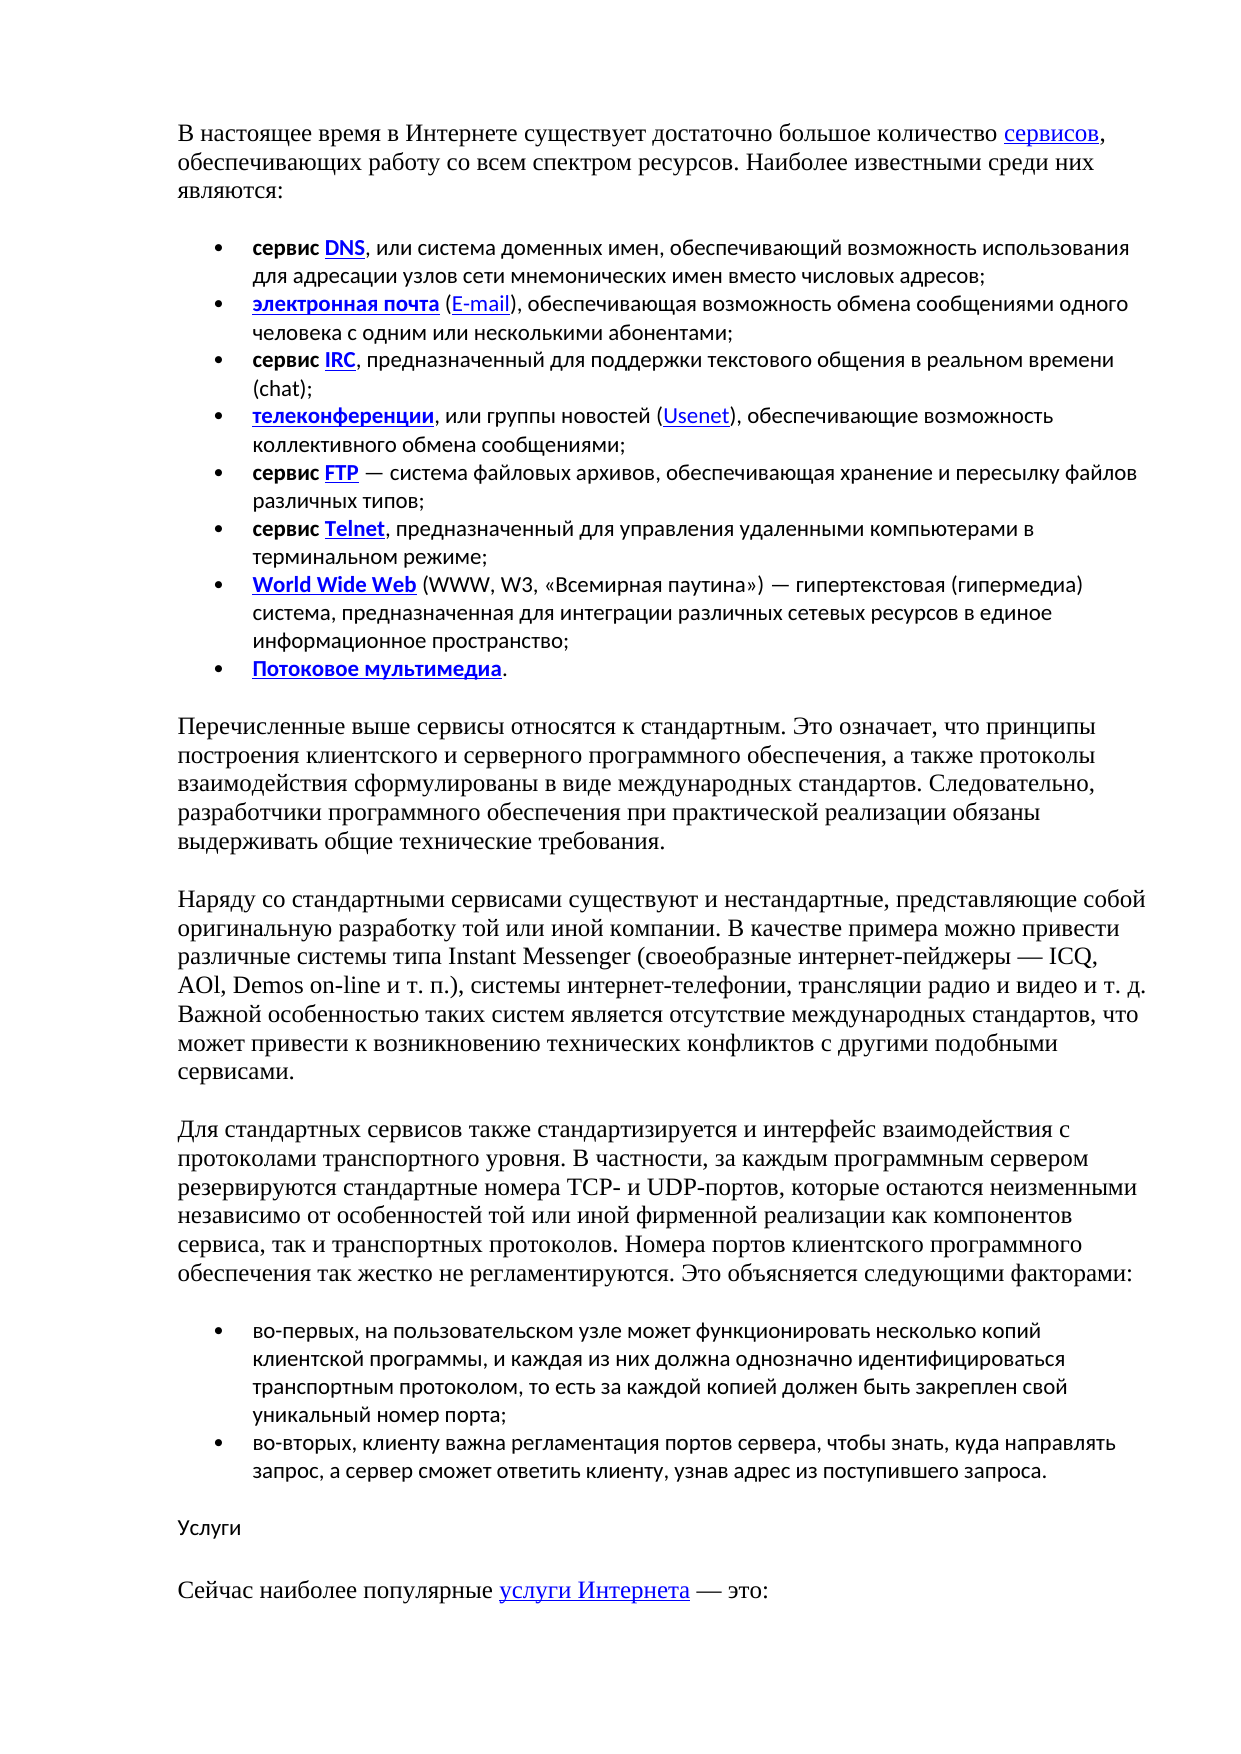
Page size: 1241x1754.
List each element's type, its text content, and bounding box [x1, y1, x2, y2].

list Потоковое мультимедиа. [215, 654, 1152, 682]
text Услуги [177, 1513, 1152, 1541]
list электронная почта (E-mail), обеспечивающая возможность обмена сообщениями одного человека с одним или несколькими абонентами; [215, 289, 1152, 346]
text Сейчас наиболее популярные услуги Интернета — это: [177, 1575, 1152, 1603]
text В настоящее время в Интернете существует достаточно большое количество сервисов, обеспечивающих работу со всем спектром ресурсов. Наиболее известными среди них являются: [177, 118, 1152, 204]
text Для стандартных сервисов также стандартизируется и интерфейс взаимодействия с протоколами транспортного уровня. В частности, за каждым программным сервером резервируются стандартные номера TCP- и UDP-портов, которые остаются неизменными независимо от особенностей той или иной фирменной реализации как компонентов сервиса, так и транспортных протоколов. Номера портов клиентского программного обеспечения так жестко не регламентируются. Это объясняется следующими факторами: [177, 1114, 1152, 1287]
list во-первых, на пользовательском узле может функционировать несколько копий клиентской программы, и каждая из них должна однозначно идентифицироваться транспортным протоколом, то есть за каждой копией должен быть закреплен свой уникальный номер порта; [215, 1316, 1152, 1428]
text Наряду со стандартными сервисами существуют и нестандартные, представляющие собой оригинальную разработку той или иной компании. В качестве примера можно привести различные системы типа Instant Messenger (своеобразные интернет-пейджеры — ICQ, AOl, Demos on-line и т. п.), системы интернет-телефонии, трансляции радио и видео и т. д. Важной особенностью таких систем является отсутствие международных стандартов, что может привести к возникновению технических конфликтов с другими подобными сервисами. [177, 884, 1152, 1085]
list сервис Telnet, предназначенный для управления удаленными компьютерами в терминальном режиме; [215, 514, 1152, 570]
list во-вторых, клиенту важна регламентация портов сервера, чтобы знать, куда направлять запрос, а сервер сможет ответить клиенту, узнав адрес из поступившего запроса. [215, 1428, 1152, 1484]
list сервис FTP — система файловых архивов, обеспечивающая хранение и пересылку файлов различных типов; [215, 458, 1152, 514]
list сервис DNS, или система доменных имен, обеспечивающий возможность использования для адресации узлов сети мнемонических имен вместо числовых адресов; [215, 233, 1152, 289]
list World Wide Web (WWW, W3, «Всемирная паутина») — гипертекстовая (гипермедиа) система, предназначенная для интеграции различных сетевых ресурсов в единое информационное пространство; [215, 570, 1152, 654]
list телеконференции, или группы новостей (Usenet), обеспечивающие возможность коллективного обмена сообщениями; [215, 402, 1152, 458]
list сервис IRC, предназначенный для поддержки текстового общения в реальном времени (chat); [215, 346, 1152, 402]
text Перечисленные выше сервисы относятся к стандартным. Это означает, что принципы построения клиентского и серверного программного обеспечения, а также протоколы взаимодействия сформулированы в виде международных стандартов. Следовательно, разработчики программного обеспечения при практической реализации обязаны выдерживать общие технические требования. [177, 711, 1152, 855]
